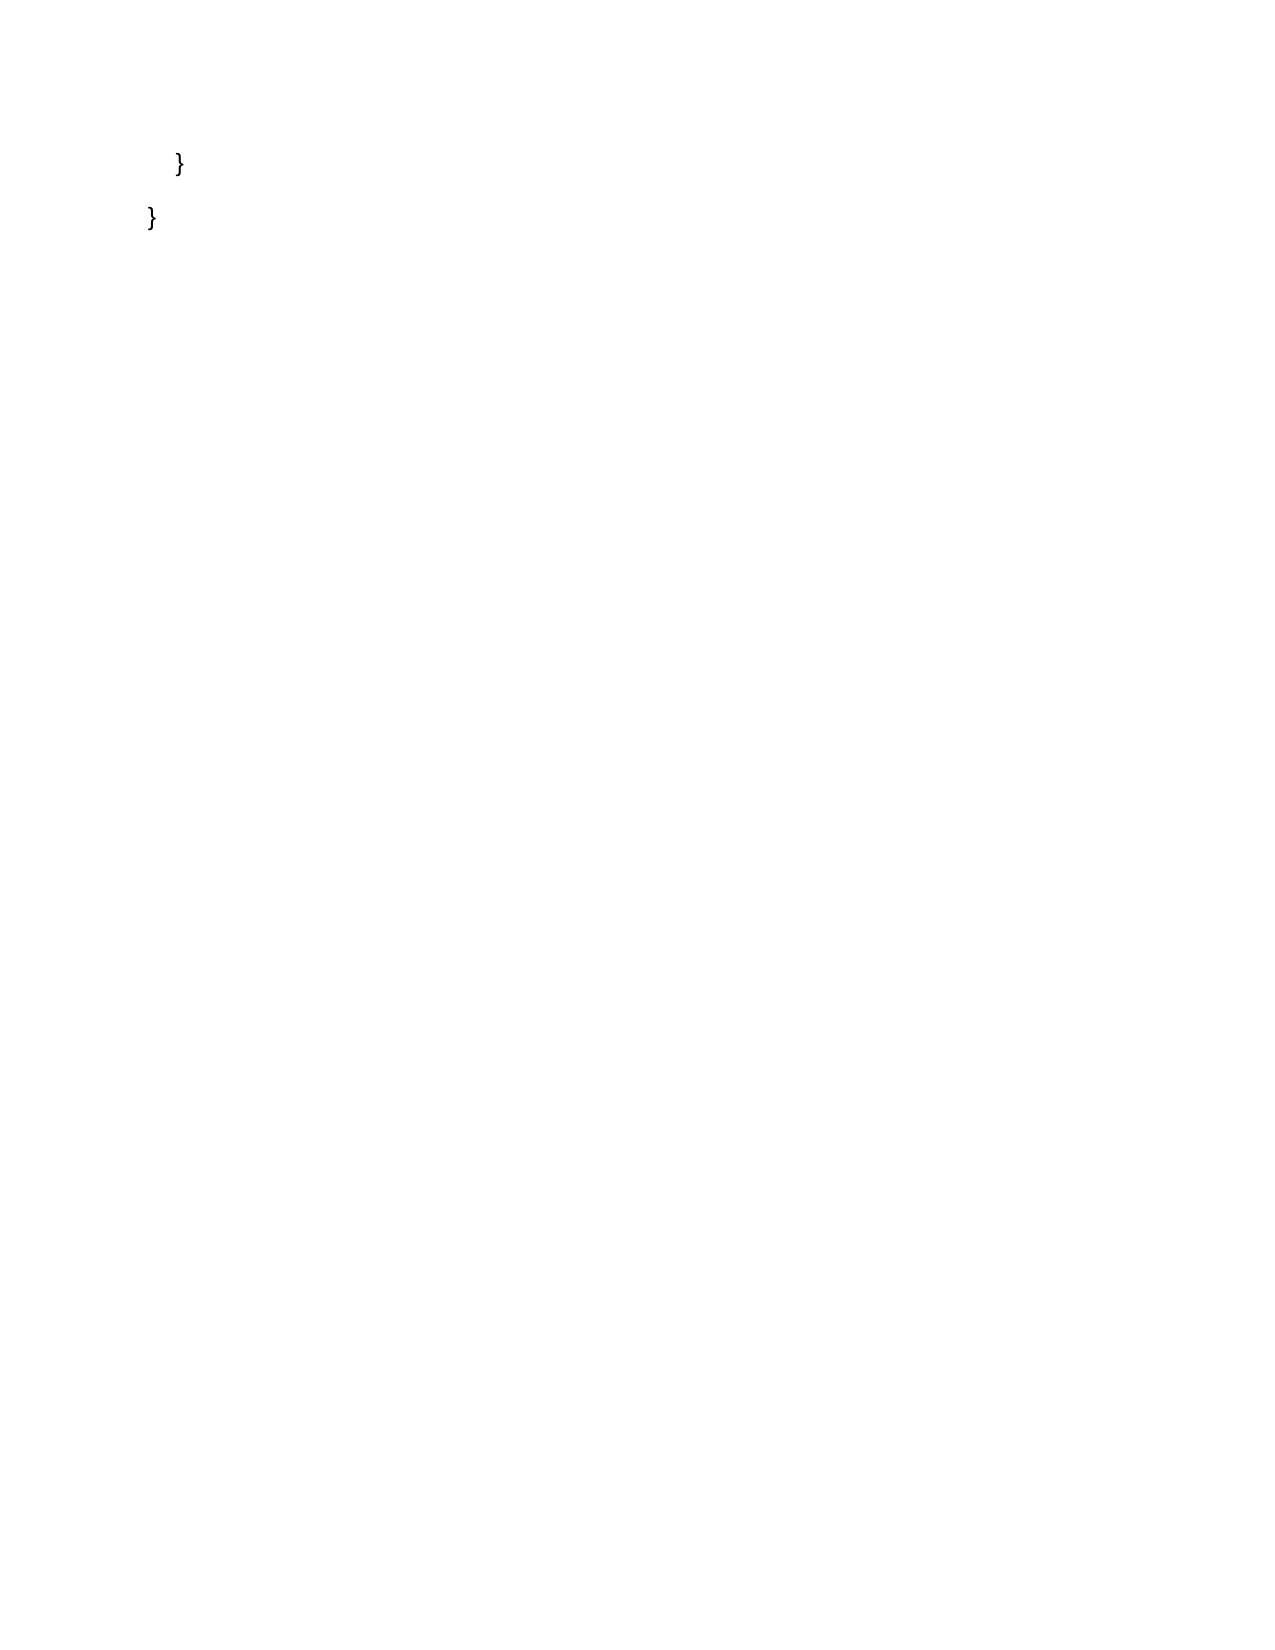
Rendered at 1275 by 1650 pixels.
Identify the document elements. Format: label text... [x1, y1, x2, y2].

text } [148, 148, 1127, 176]
text } [148, 201, 1127, 230]
